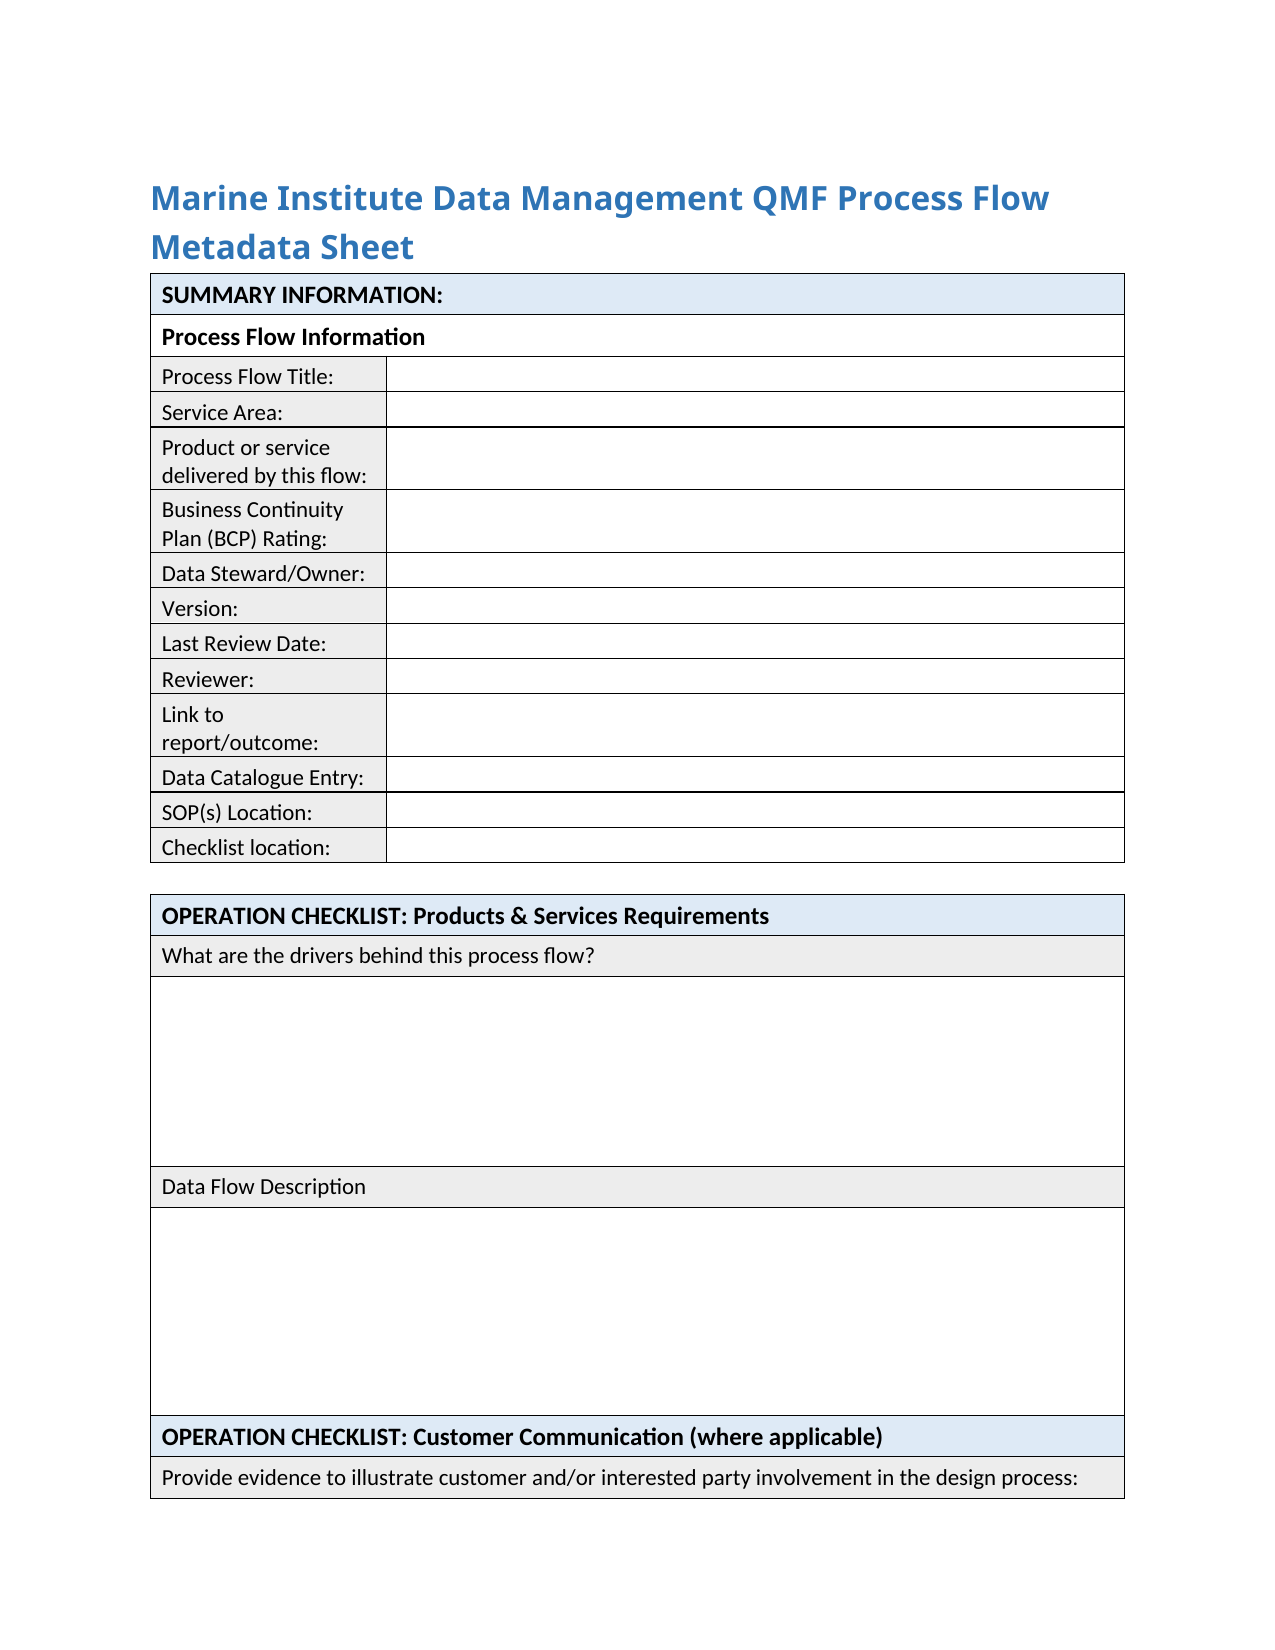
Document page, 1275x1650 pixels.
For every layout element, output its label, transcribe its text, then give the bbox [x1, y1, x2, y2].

table_cell [387, 357, 1124, 391]
table_cell Reviewer: [151, 659, 386, 693]
table_header SUMMARY INFORMATION: [151, 274, 1124, 314]
table_cell Data Flow Description [151, 1167, 1124, 1207]
table_cell [387, 694, 1124, 756]
table_cell Process Flow Title: [151, 357, 386, 391]
table_cell [387, 392, 1124, 426]
table_cell Product or service delivered by this flow: [151, 428, 386, 489]
table_cell Checklist location: [151, 828, 386, 862]
table_cell Last Review Date: [151, 624, 386, 658]
table_cell [387, 828, 1124, 862]
subtitle Marine Institute Data Management QMF Process Flow Metadata Sheet [150, 175, 1125, 269]
table_cell [387, 659, 1124, 693]
table_cell [387, 624, 1124, 658]
table_cell [151, 1208, 1124, 1415]
table_cell [387, 757, 1124, 791]
table_cell [387, 490, 1124, 552]
table_cell [387, 553, 1124, 587]
table_cell Link to report/outcome: [151, 694, 386, 756]
table_cell Process Flow Information [151, 315, 1124, 356]
table_cell [387, 428, 1124, 489]
table_cell Version: [151, 588, 386, 622]
table_cell [387, 793, 1124, 827]
table_cell Provide evidence to illustrate customer and/or interested party involvement in the design process: [151, 1457, 1124, 1498]
table_header OPERATION CHECKLIST: Products & Services Requirements [151, 895, 1124, 935]
table_cell [387, 588, 1124, 622]
table_cell SOP(s) Location: [151, 793, 386, 827]
table_cell Business Continuity Plan (BCP) Rating: [151, 490, 386, 552]
table_cell Data Catalogue Entry: [151, 757, 386, 791]
table_cell Data Steward/Owner: [151, 553, 386, 587]
table_cell What are the drivers behind this process flow? [151, 936, 1124, 976]
table_cell OPERATION CHECKLIST: Customer Communication (where applicable) [151, 1416, 1124, 1456]
table_cell [151, 977, 1124, 1166]
table_cell Service Area: [151, 392, 386, 426]
